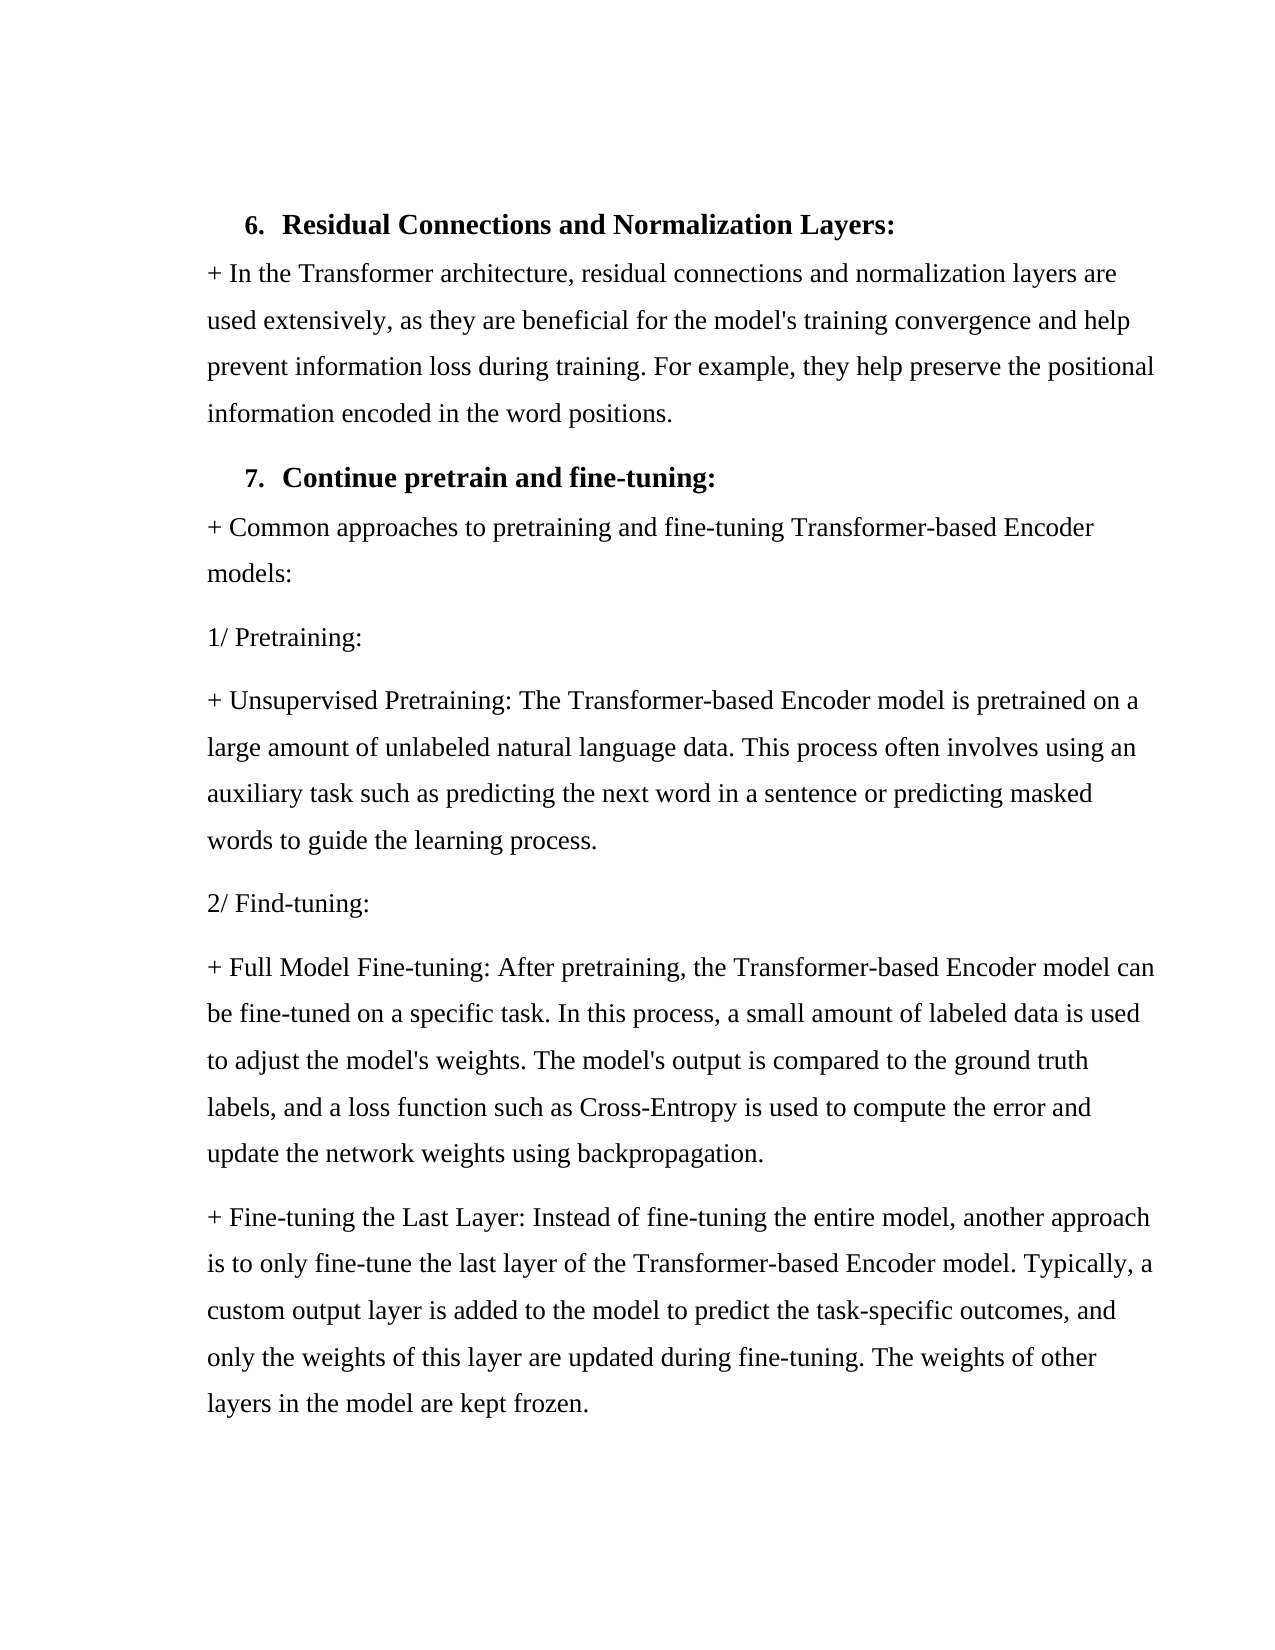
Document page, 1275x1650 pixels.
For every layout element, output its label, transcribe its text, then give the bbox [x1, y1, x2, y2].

text + Fine-tuning the Last Layer: Instead of fine-tuning the entire model, another approach is to only fine-tune the last layer of the Transformer-based Encoder model. Typically, a custom output layer is added to the model to predict the task-specific outcomes, and only the weights of this layer are updated during fine-tuning. The weights of other layers in the model are kept frozen. [207, 1201, 1157, 1418]
text 2/ Find-tuning: [207, 887, 1157, 918]
text + In the Transformer architecture, residual connections and normalization layers are used extensively, as they are beneficial for the model's training convergence and help prevent information loss during training. For example, they help preserve the positional information encoded in the word positions. [207, 257, 1157, 428]
subtitle Continue pretrain and fine-tuning: [244, 460, 1157, 494]
subtitle Residual Connections and Normalization Layers: [244, 207, 1157, 240]
text 1/ Pretraining: [207, 621, 1157, 652]
text + Common approaches to pretraining and fine-tuning Transformer-based Encoder models: [207, 511, 1157, 588]
text + Full Model Fine-tuning: After pretraining, the Transformer-based Encoder model can be fine-tuned on a specific task. In this process, a small amount of labeled data is used to adjust the model's weights. The model's output is compared to the ground truth labels, and a loss function such as Cross-Entropy is used to compute the error and update the network weights using backpropagation. [207, 951, 1157, 1168]
text + Unsupervised Pretraining: The Transformer-based Encoder model is pretrained on a large amount of unlabeled natural language data. This process often involves using an auxiliary task such as predicting the next word in a sentence or predicting masked words to guide the learning process. [207, 684, 1157, 855]
